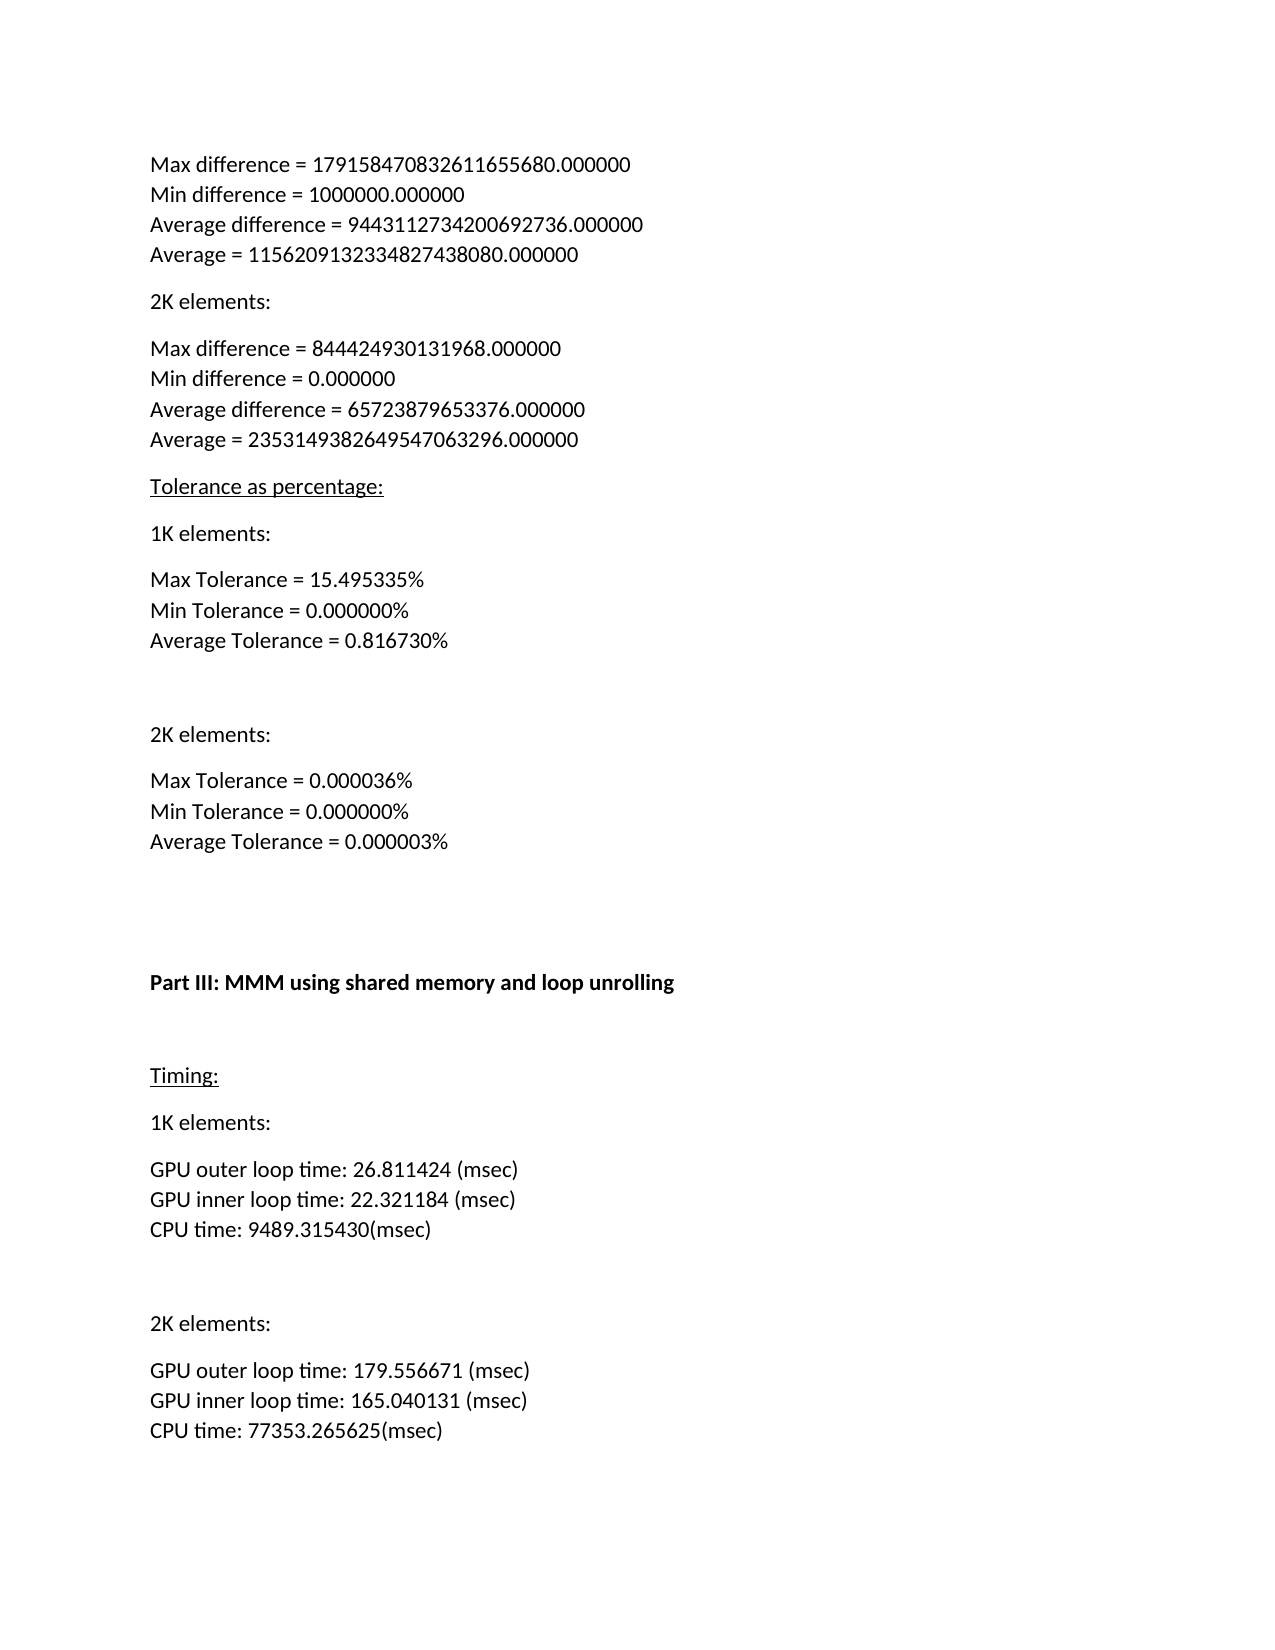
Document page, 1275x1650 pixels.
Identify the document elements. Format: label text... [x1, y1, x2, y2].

text Timing: [150, 1061, 1125, 1089]
text 1K elements: [150, 519, 1125, 547]
text Max difference = 179158470832611655680.000000 Min difference = 1000000.000000 Average difference = 9443112734200692736.000000 Average = 1156209132334827438080.000000 [150, 150, 1125, 269]
text 1K elements: [150, 1108, 1125, 1136]
text 2K elements: [150, 1309, 1125, 1337]
text Max Tolerance = 0.000036% Min Tolerance = 0.000000% Average Tolerance = 0.000003% [150, 767, 1125, 855]
text Max Tolerance = 15.495335% Min Tolerance = 0.000000% Average Tolerance = 0.816730% [150, 566, 1125, 654]
text Part III: MMM using shared memory and loop unrolling [150, 968, 1125, 996]
text GPU outer loop time: 179.556671 (msec) GPU inner loop time: 165.040131 (msec) CPU time: 77353.265625(msec) [150, 1356, 1125, 1445]
text Max difference = 844424930131968.000000 Min difference = 0.000000 Average difference = 65723879653376.000000 Average = 2353149382649547063296.000000 [150, 334, 1125, 453]
text GPU outer loop time: 26.811424 (msec) GPU inner loop time: 22.321184 (msec) CPU time: 9489.315430(msec) [150, 1155, 1125, 1244]
text Tolerance as percentage: [150, 472, 1125, 500]
text 2K elements: [150, 287, 1125, 316]
text 2K elements: [150, 720, 1125, 748]
